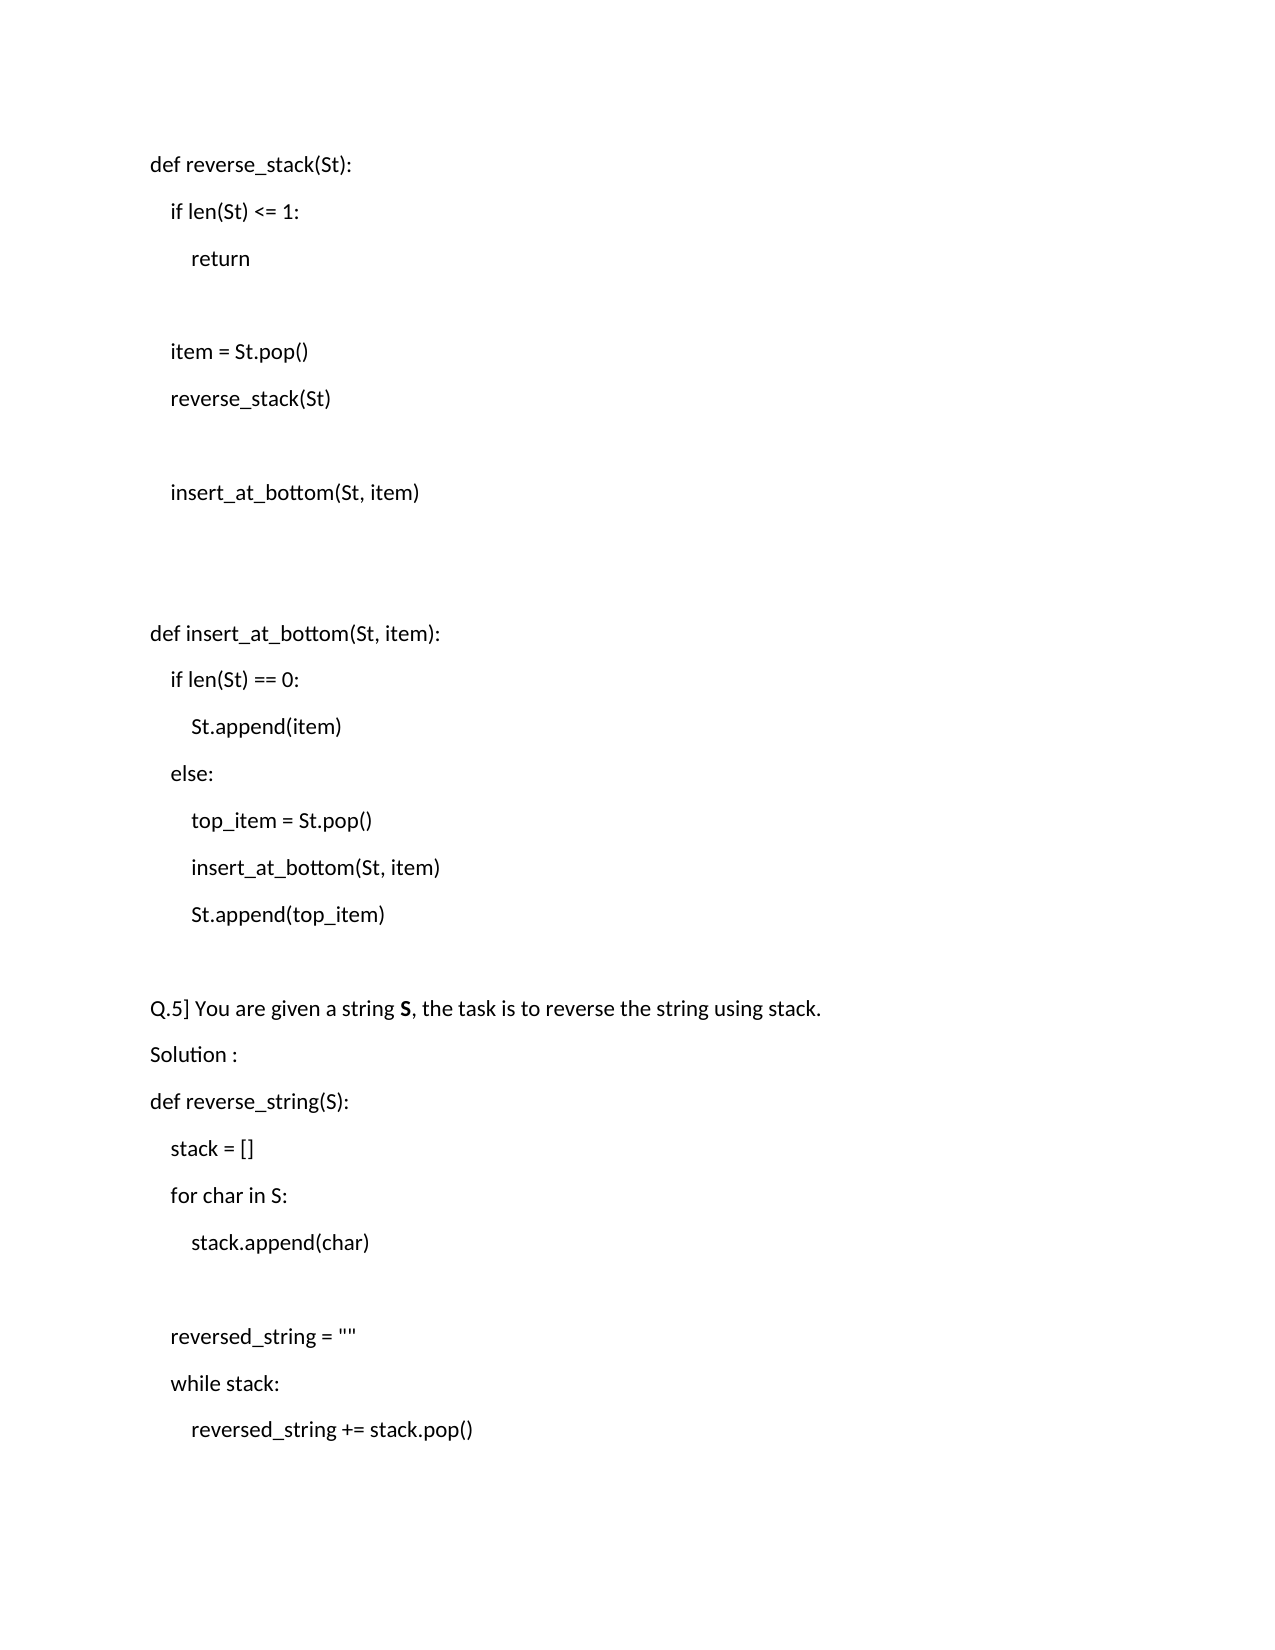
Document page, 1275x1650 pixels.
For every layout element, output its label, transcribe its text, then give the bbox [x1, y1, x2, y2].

text def insert_at_bottom(St, item): [150, 619, 1125, 647]
text insert_at_bottom(St, item) [150, 478, 1125, 506]
text St.append(top_item) [150, 900, 1125, 928]
text for char in S: [150, 1181, 1125, 1209]
text if len(St) == 0: [150, 666, 1125, 694]
text return [150, 244, 1125, 272]
text insert_at_bottom(St, item) [150, 853, 1125, 881]
text Solution : [150, 1041, 1125, 1069]
text def reverse_stack(St): [150, 150, 1125, 178]
text def reverse_string(S): [150, 1087, 1125, 1116]
text reversed_string = "" [150, 1322, 1125, 1350]
text if len(St) <= 1: [150, 197, 1125, 225]
text reversed_string += stack.pop() [150, 1416, 1125, 1444]
text reverse_stack(St) [150, 384, 1125, 412]
text stack = [] [150, 1134, 1125, 1162]
text while stack: [150, 1369, 1125, 1397]
text top_item = St.pop() [150, 806, 1125, 834]
text stack.append(char) [150, 1228, 1125, 1256]
text St.append(item) [150, 712, 1125, 741]
text item = St.pop() [150, 337, 1125, 366]
text Q.5] You are given a string S, the task is to reverse the string using stack. [150, 994, 1125, 1022]
text else: [150, 759, 1125, 787]
